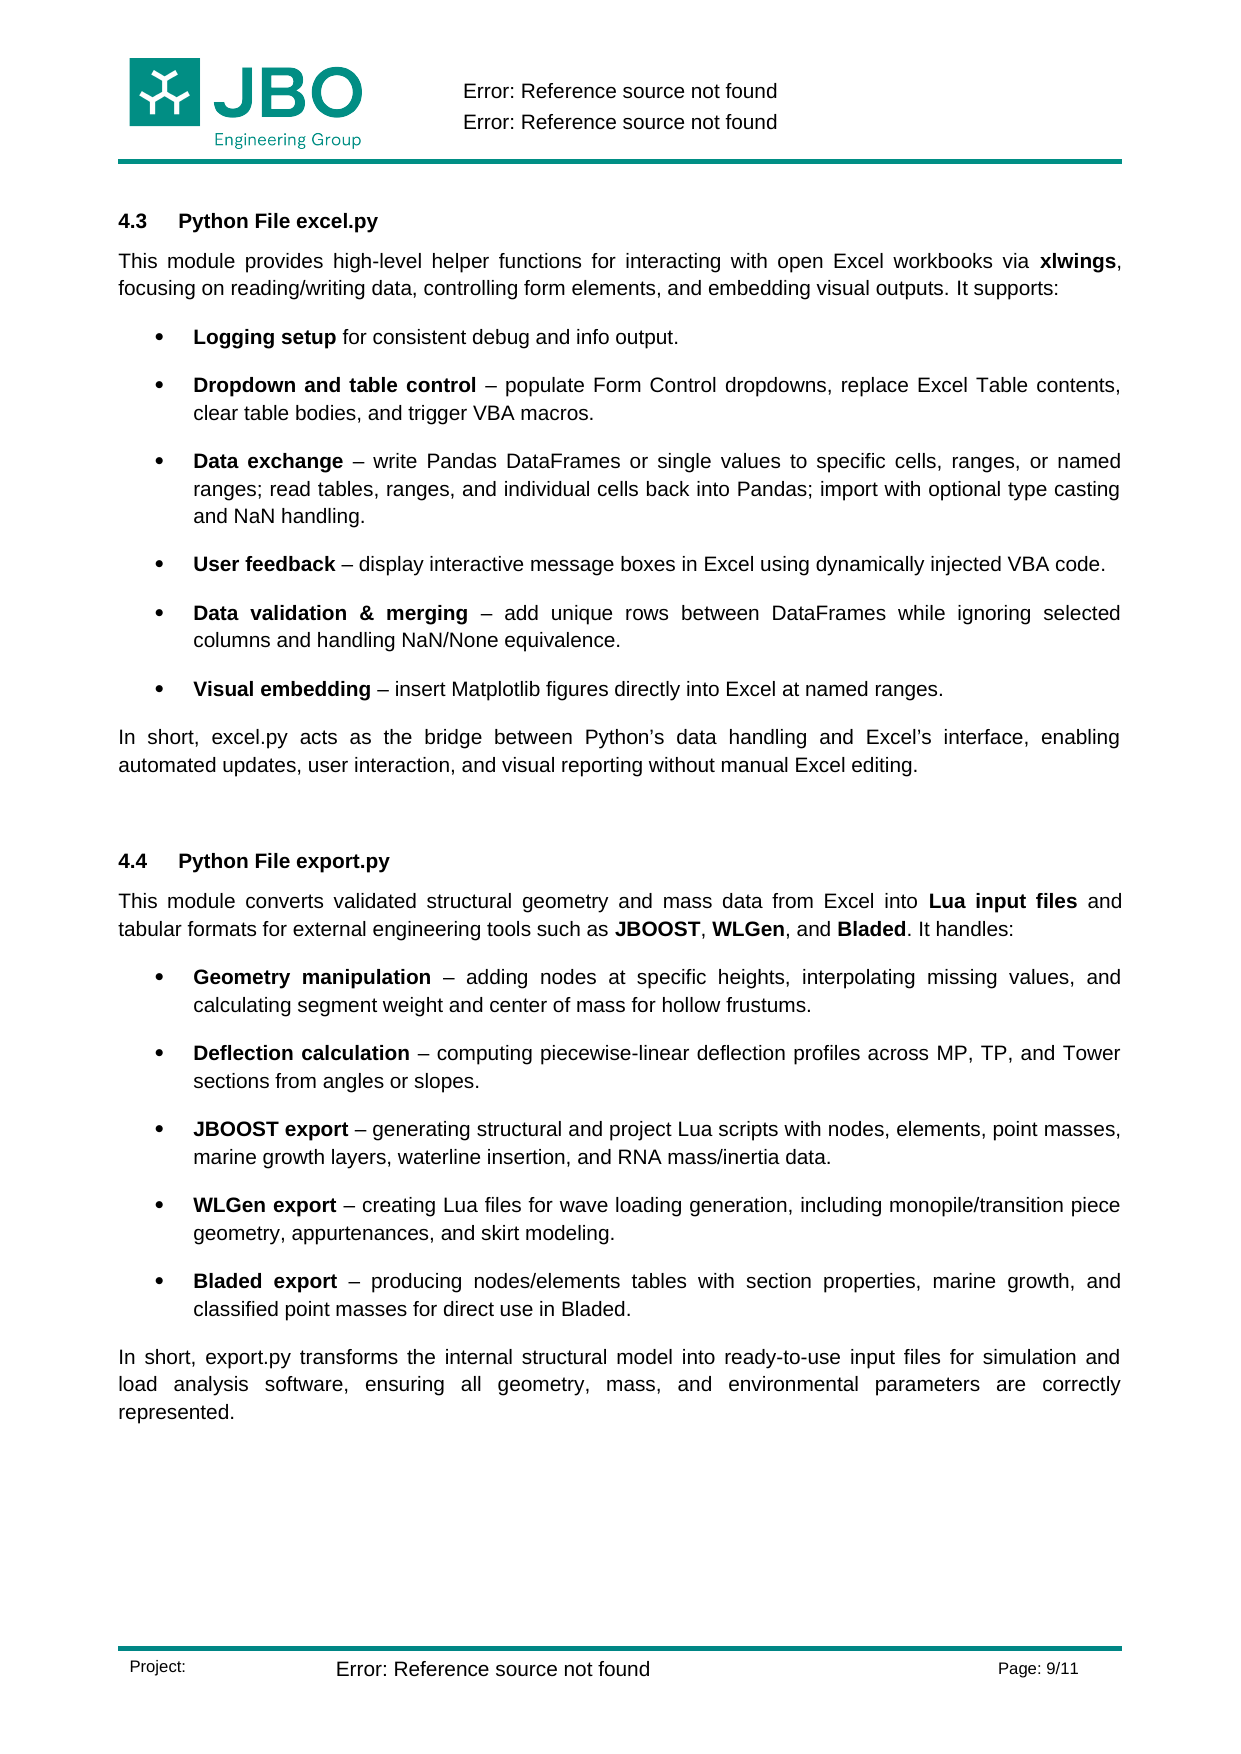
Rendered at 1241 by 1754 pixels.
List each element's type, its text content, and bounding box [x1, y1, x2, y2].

subtitle Python File excel.py [118, 209, 1122, 233]
picture [129, 58, 362, 149]
list Dropdown and table control – populate Form Control dropdowns, replace Excel Table contents, clear table bodies, and trigger VBA macros. [156, 373, 1122, 424]
list Visual embedding – insert Matplotlib figures directly into Excel at named ranges. [156, 677, 1122, 701]
list Deflection calculation – computing piecewise-linear deflection profiles across MP, TP, and Tower sections from angles or slopes. [156, 1041, 1122, 1093]
subtitle Python File export.py [118, 849, 1122, 873]
list Data validation & merging – add unique rows between DataFrames while ignoring selected columns and handling NaN/None equivalence. [156, 601, 1122, 652]
text This module provides high-level helper functions for interacting with open Excel workbooks via xlwings, focusing on reading/writing data, controlling form elements, and embedding visual outputs. It supports: [118, 249, 1122, 300]
text This module converts validated structural geometry and mass data from Excel into Lua input files and tabular formats for external engineering tools such as JBOOST, WLGen, and Bladed. It handles: [118, 889, 1122, 941]
text In short, export.py transforms the internal structural model into ready-to-use input files for simulation and load analysis software, ensuring all geometry, mass, and environmental parameters are correctly represented. [118, 1345, 1122, 1424]
list WLGen export – creating Lua files for wave loading generation, including monopile/transition piece geometry, appurtenances, and skirt modeling. [156, 1193, 1122, 1244]
list Bladed export – producing nodes/elements tables with section properties, marine growth, and classified point masses for direct use in Bladed. [156, 1269, 1122, 1320]
list Data exchange – write Pandas DataFrames or single values to specific cells, ranges, or named ranges; read tables, ranges, and individual cells back into Pandas; import with optional type casting and NaN handling. [156, 449, 1122, 528]
list Geometry manipulation – adding nodes at specific heights, interpolating missing values, and calculating segment weight and center of mass for hollow frustums. [156, 965, 1122, 1017]
text In short, excel.py acts as the bridge between Python’s data handling and Excel’s interface, enabling automated updates, user interaction, and visual reporting without manual Excel editing. [118, 725, 1122, 777]
list User feedback – display interactive message boxes in Excel using dynamically injected VBA code. [156, 552, 1122, 576]
list Logging setup for consistent debug and info output. [156, 324, 1122, 348]
list JBOOST export – generating structural and project Lua scripts with nodes, elements, point masses, marine growth layers, waterline insertion, and RNA mass/inertia data. [156, 1117, 1122, 1168]
